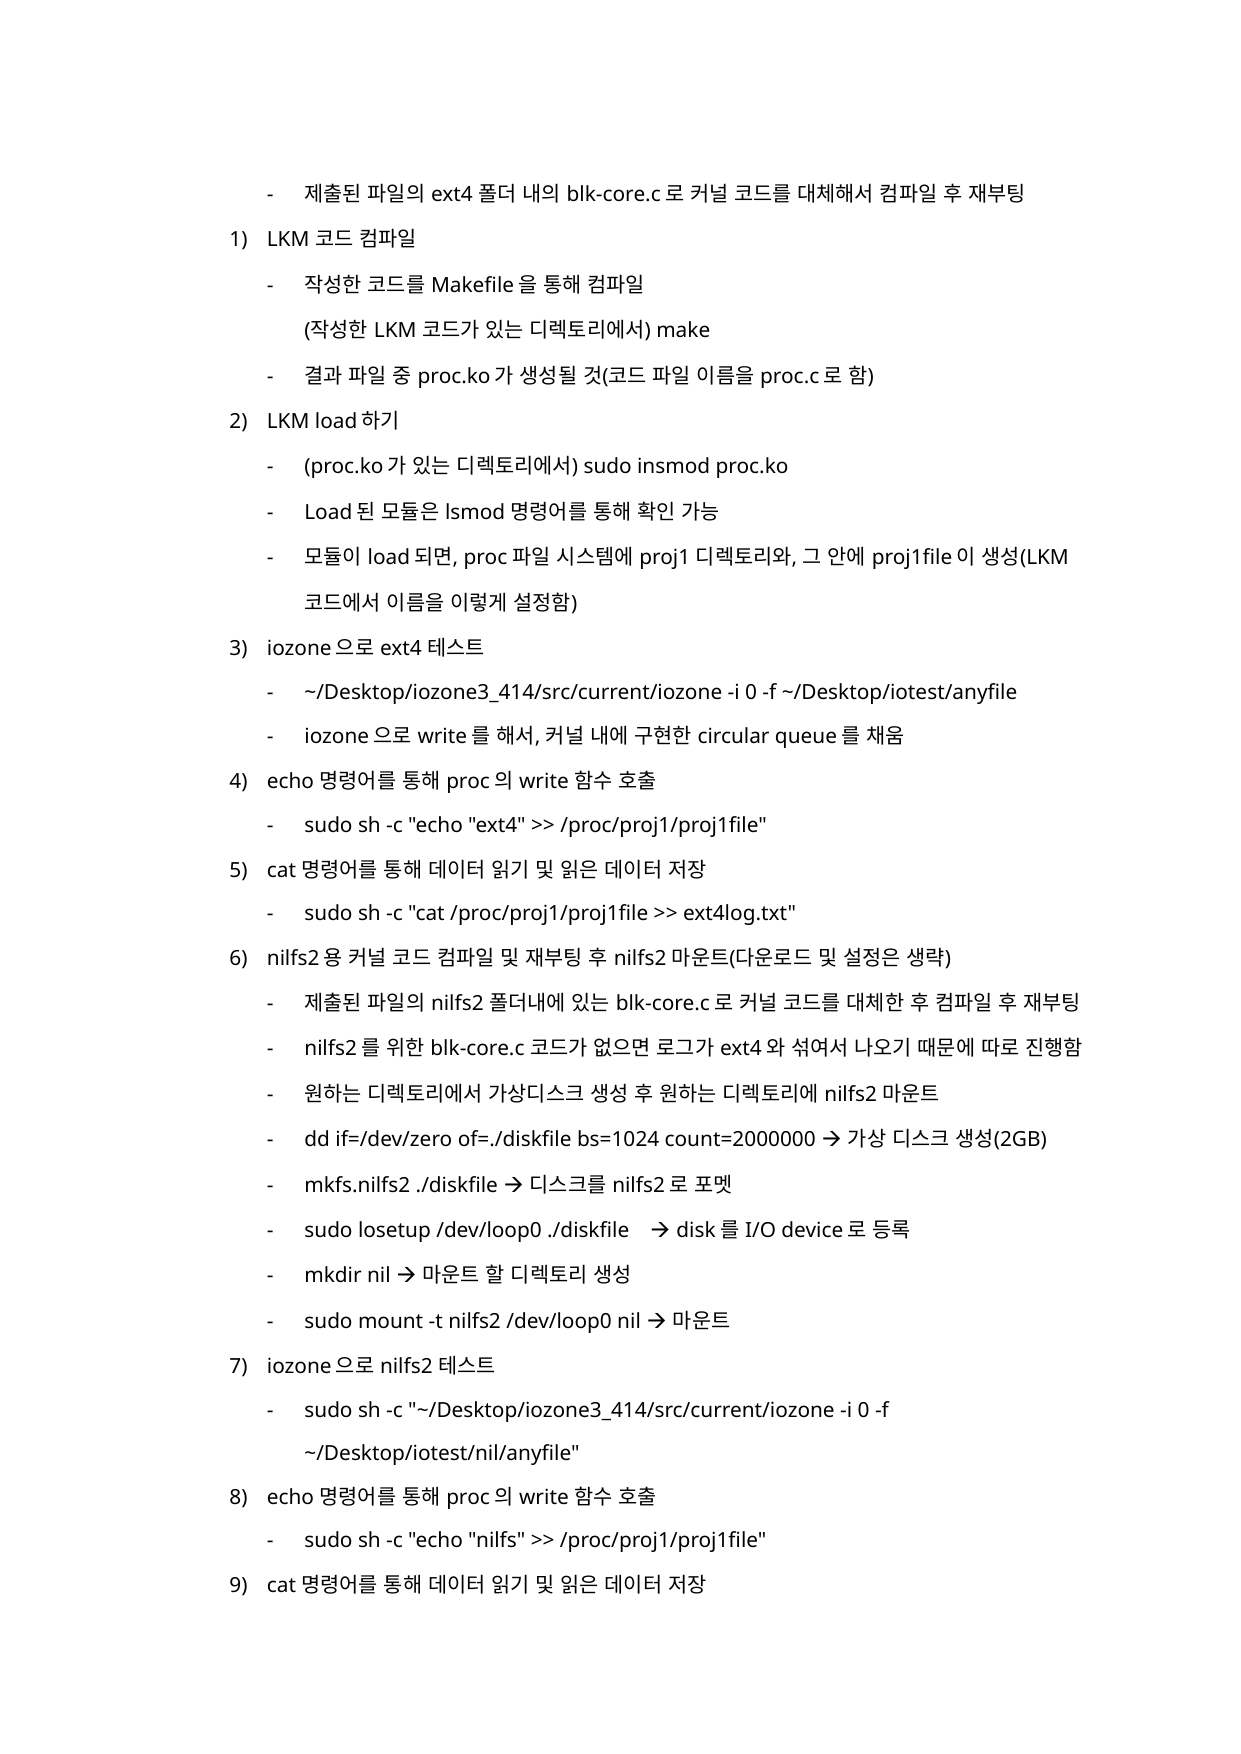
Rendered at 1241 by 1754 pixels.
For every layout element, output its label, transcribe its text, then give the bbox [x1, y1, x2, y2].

list echo 명령어를 통해 proc의 write 함수 호출 [229, 1480, 1090, 1511]
list sudo sh -c "~/Desktop/iozone3_414/src/current/iozone -i 0 -f ~/Desktop/iotest/nil/anyfile" [267, 1395, 1090, 1466]
list 제출된 파일의 nilfs2 폴더내에 있는 blk-core.c로 커널 코드를 대체한 후 컴파일 후 재부팅 [267, 986, 1090, 1017]
list nilfs2용 커널 코드 컴파일 및 재부팅 후 nilfs2 마운트(다운로드 및 설정은 생략) [229, 941, 1090, 971]
list LKM 코드 컴파일 [229, 223, 1090, 253]
list 원하는 디렉토리에서 가상디스크 생성 후 원하는 디렉토리에 nilfs2 마운트 [267, 1077, 1090, 1107]
list dd if=/dev/zero of=./diskfile bs=1024 count=2000000 가상 디스크 생성(2GB) [267, 1122, 1090, 1153]
list (proc.ko가 있는 디렉토리에서) sudo insmod proc.ko [267, 450, 1090, 480]
list LKM load하기 [229, 404, 1090, 434]
list 작성한 코드를 Makefile을 통해 컴파일 [267, 268, 1090, 298]
list echo 명령어를 통해 proc의 write 함수 호출 [229, 765, 1090, 795]
list 모듈이 load되면, proc 파일 시스템에 proj1 디렉토리와, 그 안에 proj1file이 생성(LKM 코드에서 이름을 이렇게 설정함) [267, 541, 1090, 616]
list ~/Desktop/iozone3_414/src/current/iozone -i 0 -f ~/Desktop/iotest/anyfile [267, 677, 1090, 705]
list sudo sh -c "echo "nilfs" >> /proc/proj1/proj1file" [267, 1526, 1090, 1554]
list mkfs.nilfs2 ./diskfile 디스크를 nilfs2로 포멧 [267, 1168, 1090, 1198]
list iozone으로 nilfs2 테스트 [229, 1349, 1090, 1380]
list 제출된 파일의 ext4 폴더 내의 blk-core.c로 커널 코드를 대체해서 컴파일 후 재부팅 [267, 177, 1090, 207]
list sudo sh -c "cat /proc/proj1/proj1file >> ext4log.txt" [267, 898, 1090, 927]
list iozone으로 write를 해서, 커널 내에 구현한 circular queue를 채움 [267, 719, 1090, 750]
list sudo losetup /dev/loop0 ./diskfile disk를 I/O device로 등록 [267, 1213, 1090, 1244]
list iozone으로 ext4 테스트 [229, 631, 1090, 662]
list cat 명령어를 통해 데이터 읽기 및 읽은 데이터 저장 [229, 1568, 1090, 1598]
list 결과 파일 중 proc.ko가 생성될 것(코드 파일 이름을 proc.c로 함) [267, 359, 1090, 389]
list cat 명령어를 통해 데이터 읽기 및 읽은 데이터 저장 [229, 853, 1090, 883]
list sudo mount -t nilfs2 /dev/loop0 nil 마운트 [267, 1304, 1090, 1334]
list sudo sh -c "echo "ext4" >> /proc/proj1/proj1file" [267, 810, 1090, 839]
list Load된 모듈은 lsmod 명령어를 통해 확인 가능 [267, 495, 1090, 525]
list nilfs2를 위한 blk-core.c 코드가 없으면 로그가 ext4와 섞여서 나오기 때문에 따로 진행함 [267, 1032, 1090, 1062]
list mkdir nil 마운트 할 디렉토리 생성 [267, 1259, 1090, 1289]
text (작성한 LKM 코드가 있는 디렉토리에서) make [304, 313, 1090, 344]
